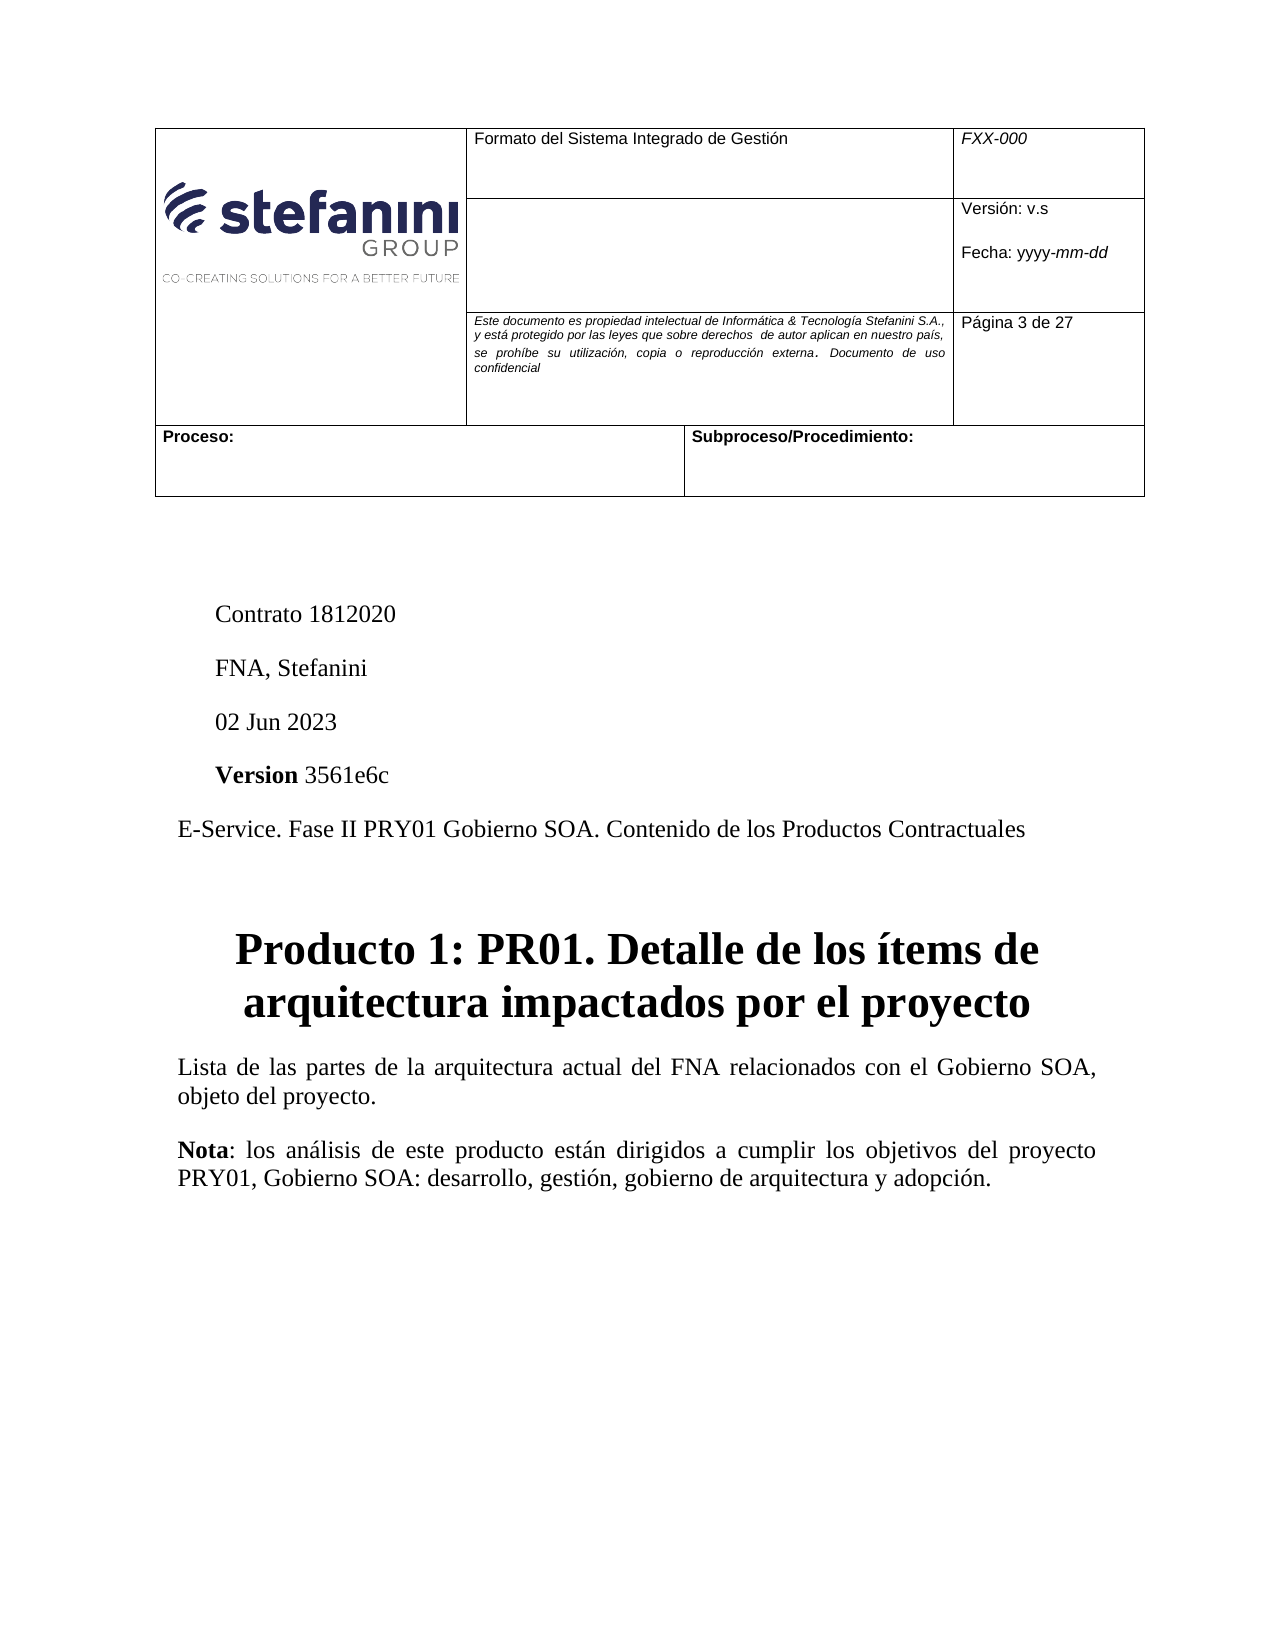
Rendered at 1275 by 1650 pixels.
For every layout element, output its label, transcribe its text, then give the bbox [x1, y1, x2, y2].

text Version 3561e6c [215, 761, 1060, 789]
text Contrato 1812020 [215, 599, 1060, 628]
picture [162, 182, 460, 286]
text 02 Jun 2023 [215, 707, 1060, 736]
subtitle Producto 1: PR01. Detalle de los ítems de arquitectura impactados por el proyecto [177, 922, 1098, 1027]
text FNA, Stefanini [215, 653, 1060, 682]
text E-Service. Fase II PRY01 Gobierno SOA. Contenido de los Productos Contractuales [177, 814, 1098, 843]
text Nota: los análisis de este producto están dirigidos a cumplir los objetivos del proyecto PRY01, Gobierno SOA: desarrollo, gestión, gobierno de arquitectura y adopción. [177, 1135, 1098, 1192]
text Lista de las partes de la arquitectura actual del FNA relacionados con el Gobierno SOA, objeto del proyecto. [177, 1052, 1098, 1110]
